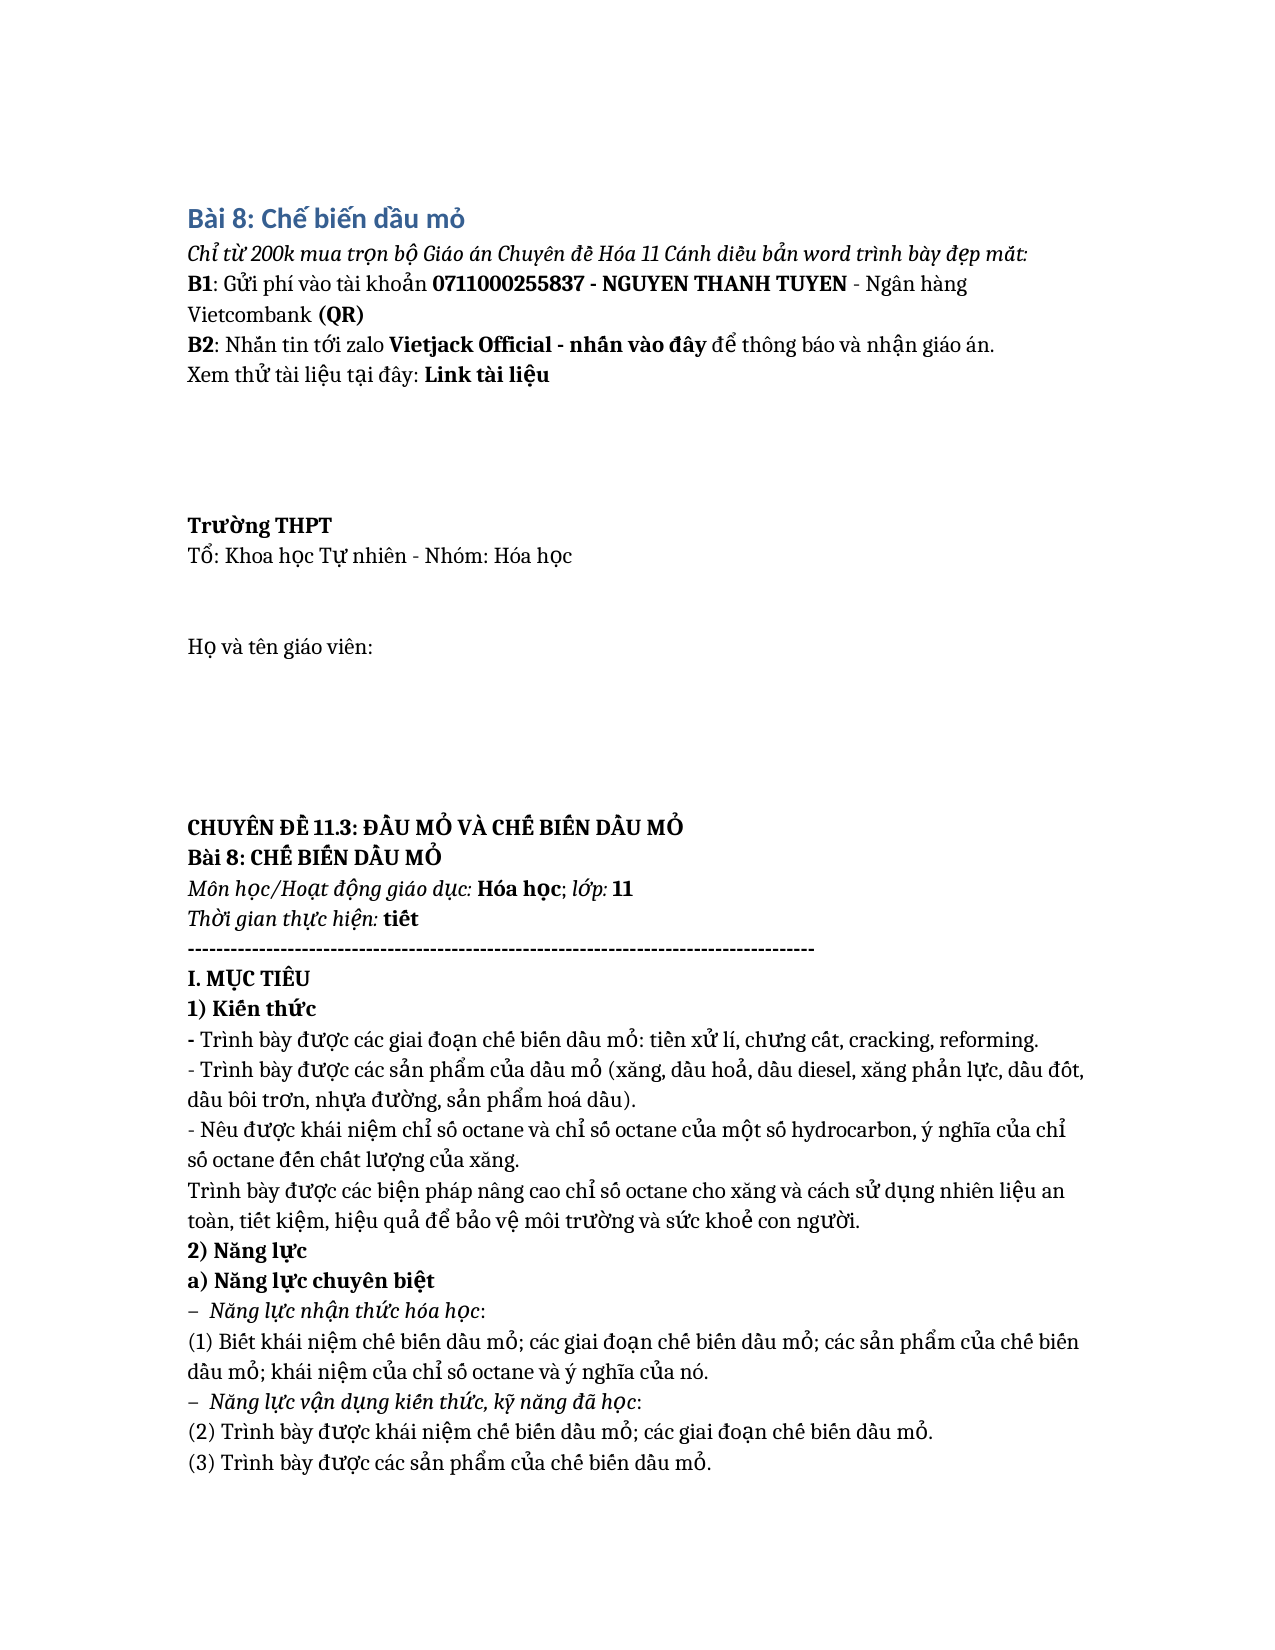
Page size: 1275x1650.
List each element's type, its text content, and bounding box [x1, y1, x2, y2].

subtitle Bài 8: Chế biến dầu mỏ [187, 200, 1087, 236]
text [187, 241, 1087, 1476]
